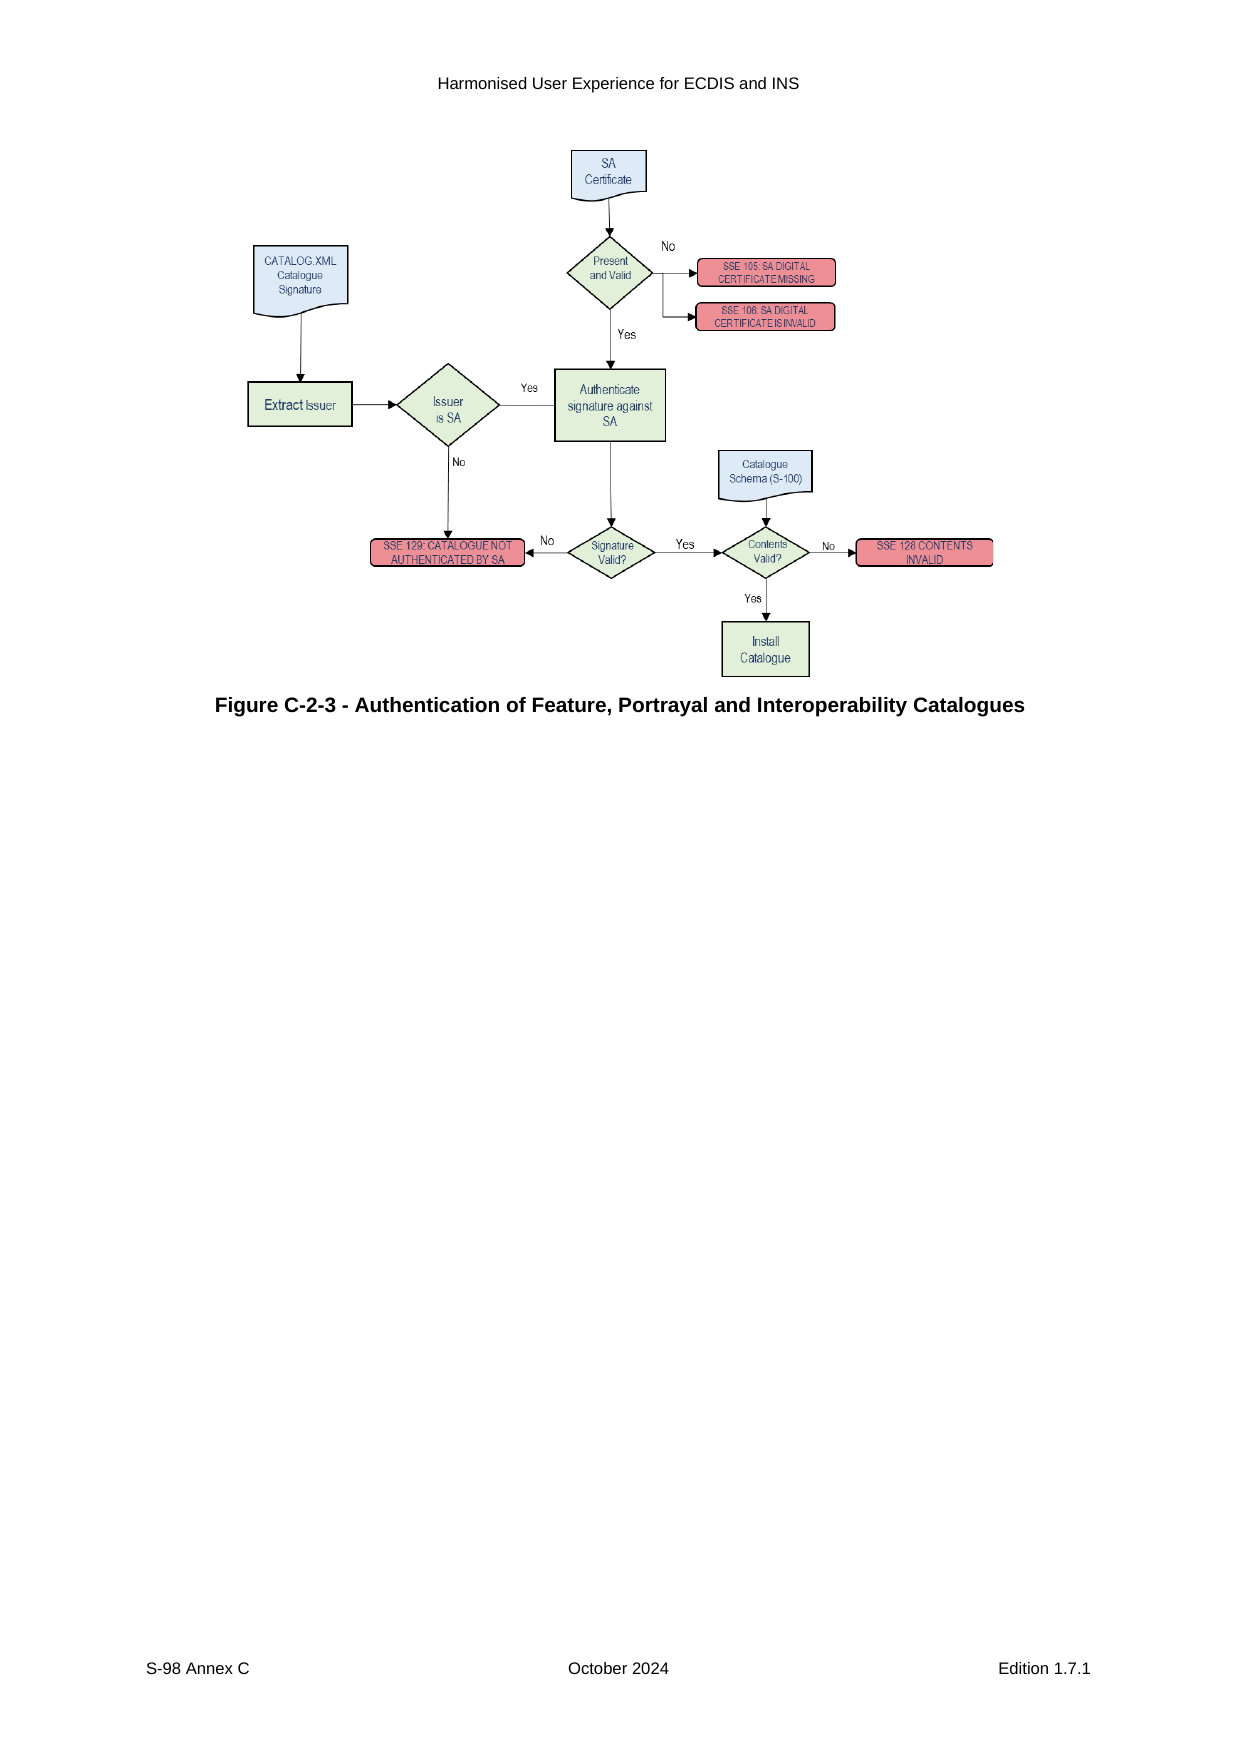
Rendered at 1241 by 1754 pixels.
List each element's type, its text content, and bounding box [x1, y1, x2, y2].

picture [247, 150, 994, 677]
text Figure C-2-3 - Authentication of Feature, Portrayal and Interoperability Catalogues [146, 693, 1094, 717]
